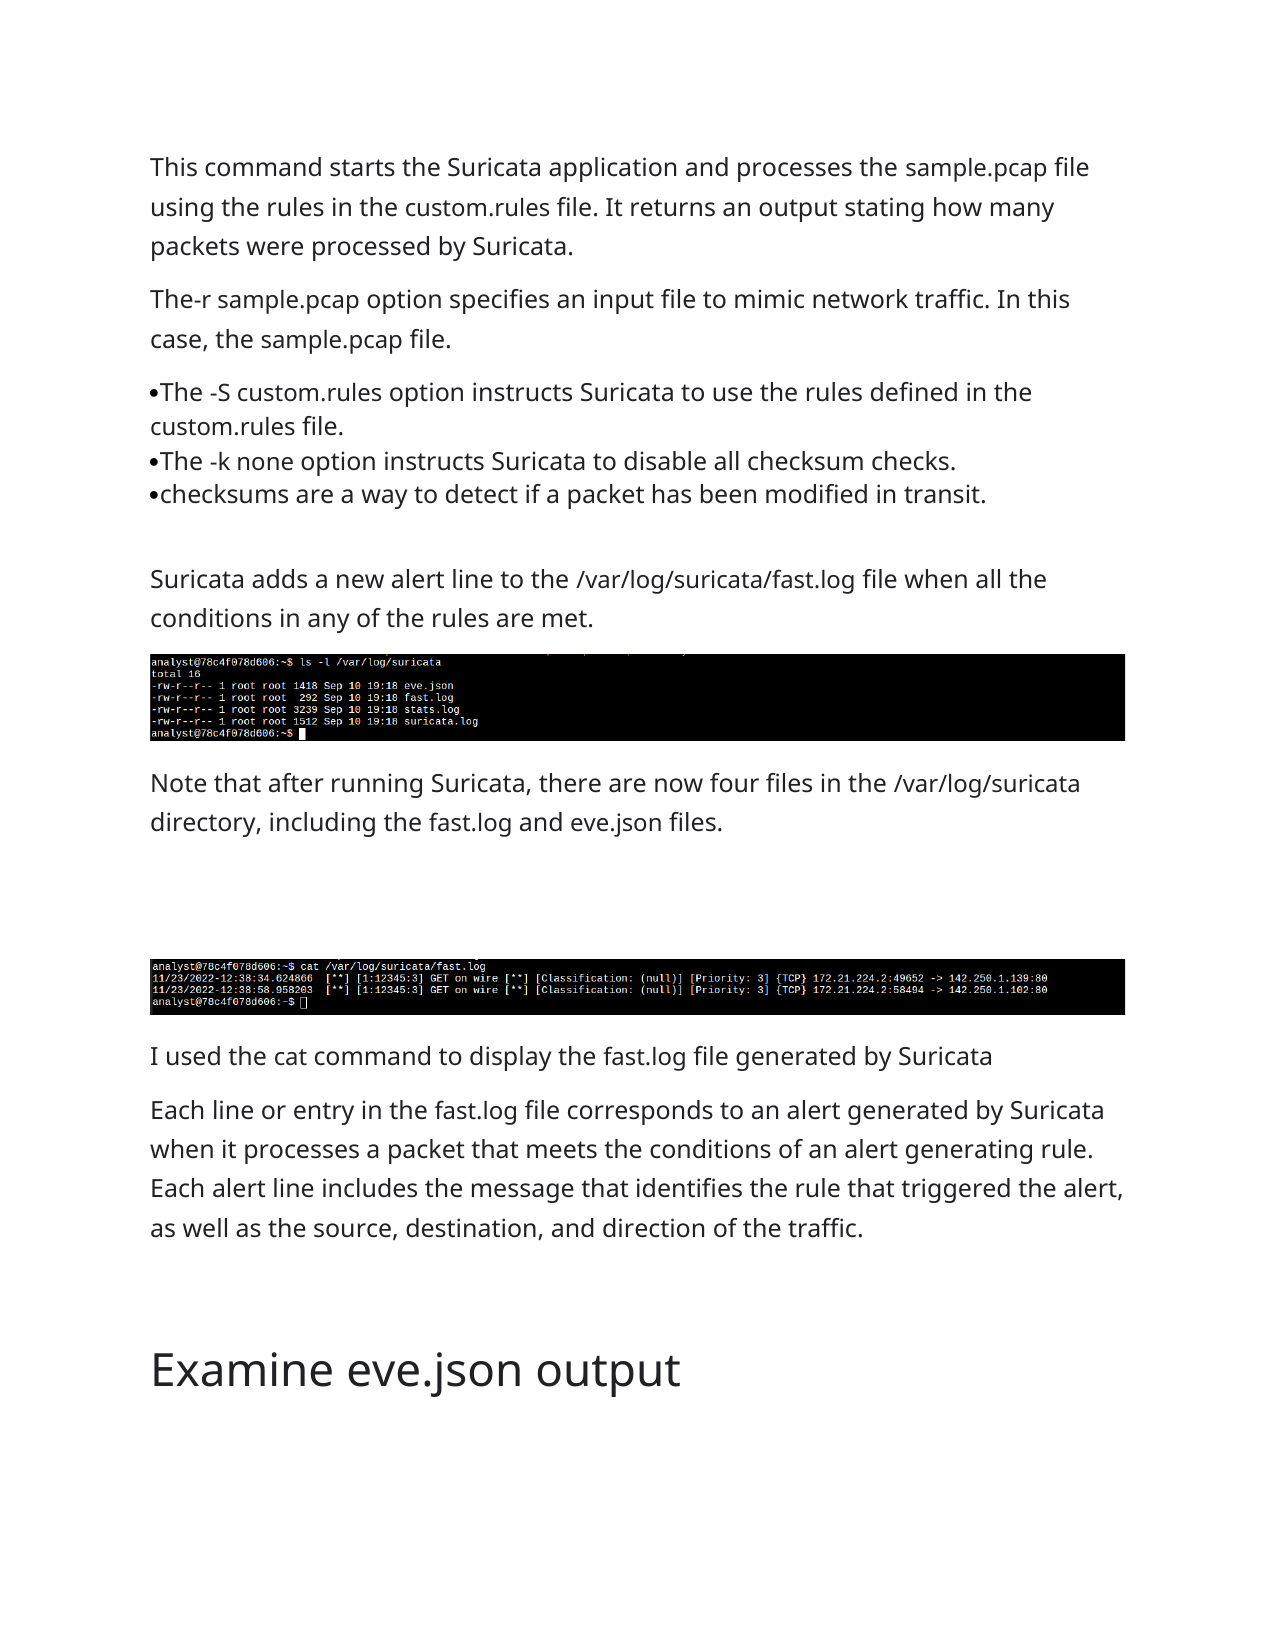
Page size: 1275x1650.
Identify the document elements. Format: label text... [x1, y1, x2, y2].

text Note that after running Suricata, there are now four files in the /var/log/suricata directory, including the fast.log and eve.json files. [150, 741, 1125, 838]
text Suricata adds a new alert line to the /var/log/suricata/fast.log file when all the conditions in any of the rules are met. [150, 562, 1125, 635]
list The -S custom.rules option instructs Suricata to use the rules defined in the custom.rules file. [150, 375, 1125, 443]
subtitle Examine eve.json output [150, 1337, 1125, 1400]
picture [150, 654, 1125, 741]
text Each line or entry in the fast.log file corresponds to an alert generated by Suricata when it processes a packet that meets the conditions of an alert generating rule. Each alert line includes the message that identifies the rule that triggered the alert, as well as the source, destination, and direction of the traffic. [150, 1093, 1125, 1244]
text This command starts the Suricata application and processes the sample.pcap file using the rules in the custom.rules file. It returns an output stating how many packets were processed by Suricata. [150, 150, 1125, 262]
list The -k none option instructs Suricata to disable all checksum checks. [150, 443, 1125, 477]
text I used the cat command to display the fast.log file generated by Suricata [150, 1015, 1125, 1073]
list checksums are a way to detect if a packet has been modified in transit. [150, 477, 1125, 511]
picture [150, 959, 1125, 1015]
text The-r sample.pcap option specifies an input file to mimic network traffic. In this case, the sample.pcap file. [150, 282, 1125, 355]
